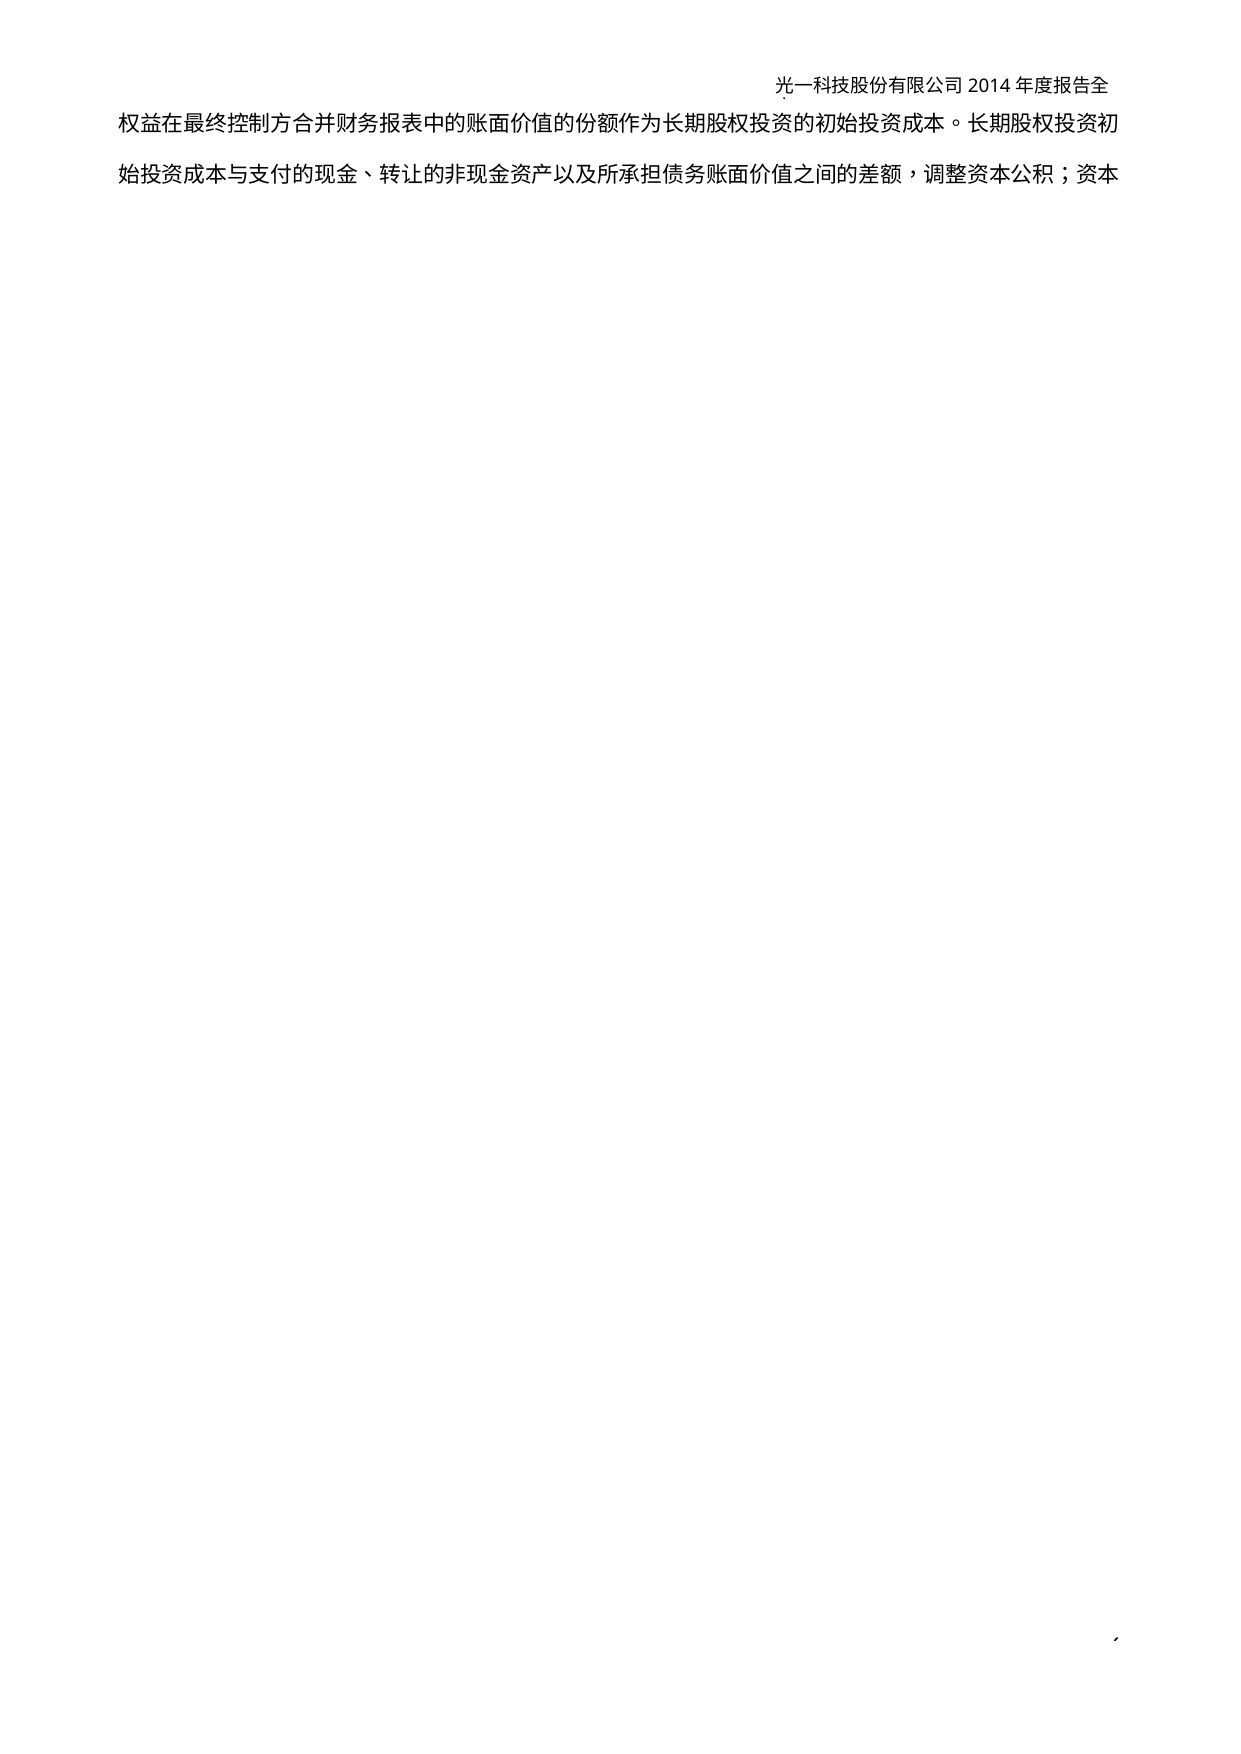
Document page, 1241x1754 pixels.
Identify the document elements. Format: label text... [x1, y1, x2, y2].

text 权益在最终控制方合并财务报表中的账面价值的份额作为长期股权投资的初始投资成本。长期股权投资初 始投资成本与支付的现金、转让的非现金资产以及所承担债务账面价值之间的差额，调整资本公积；资本 [118, 108, 1134, 189]
